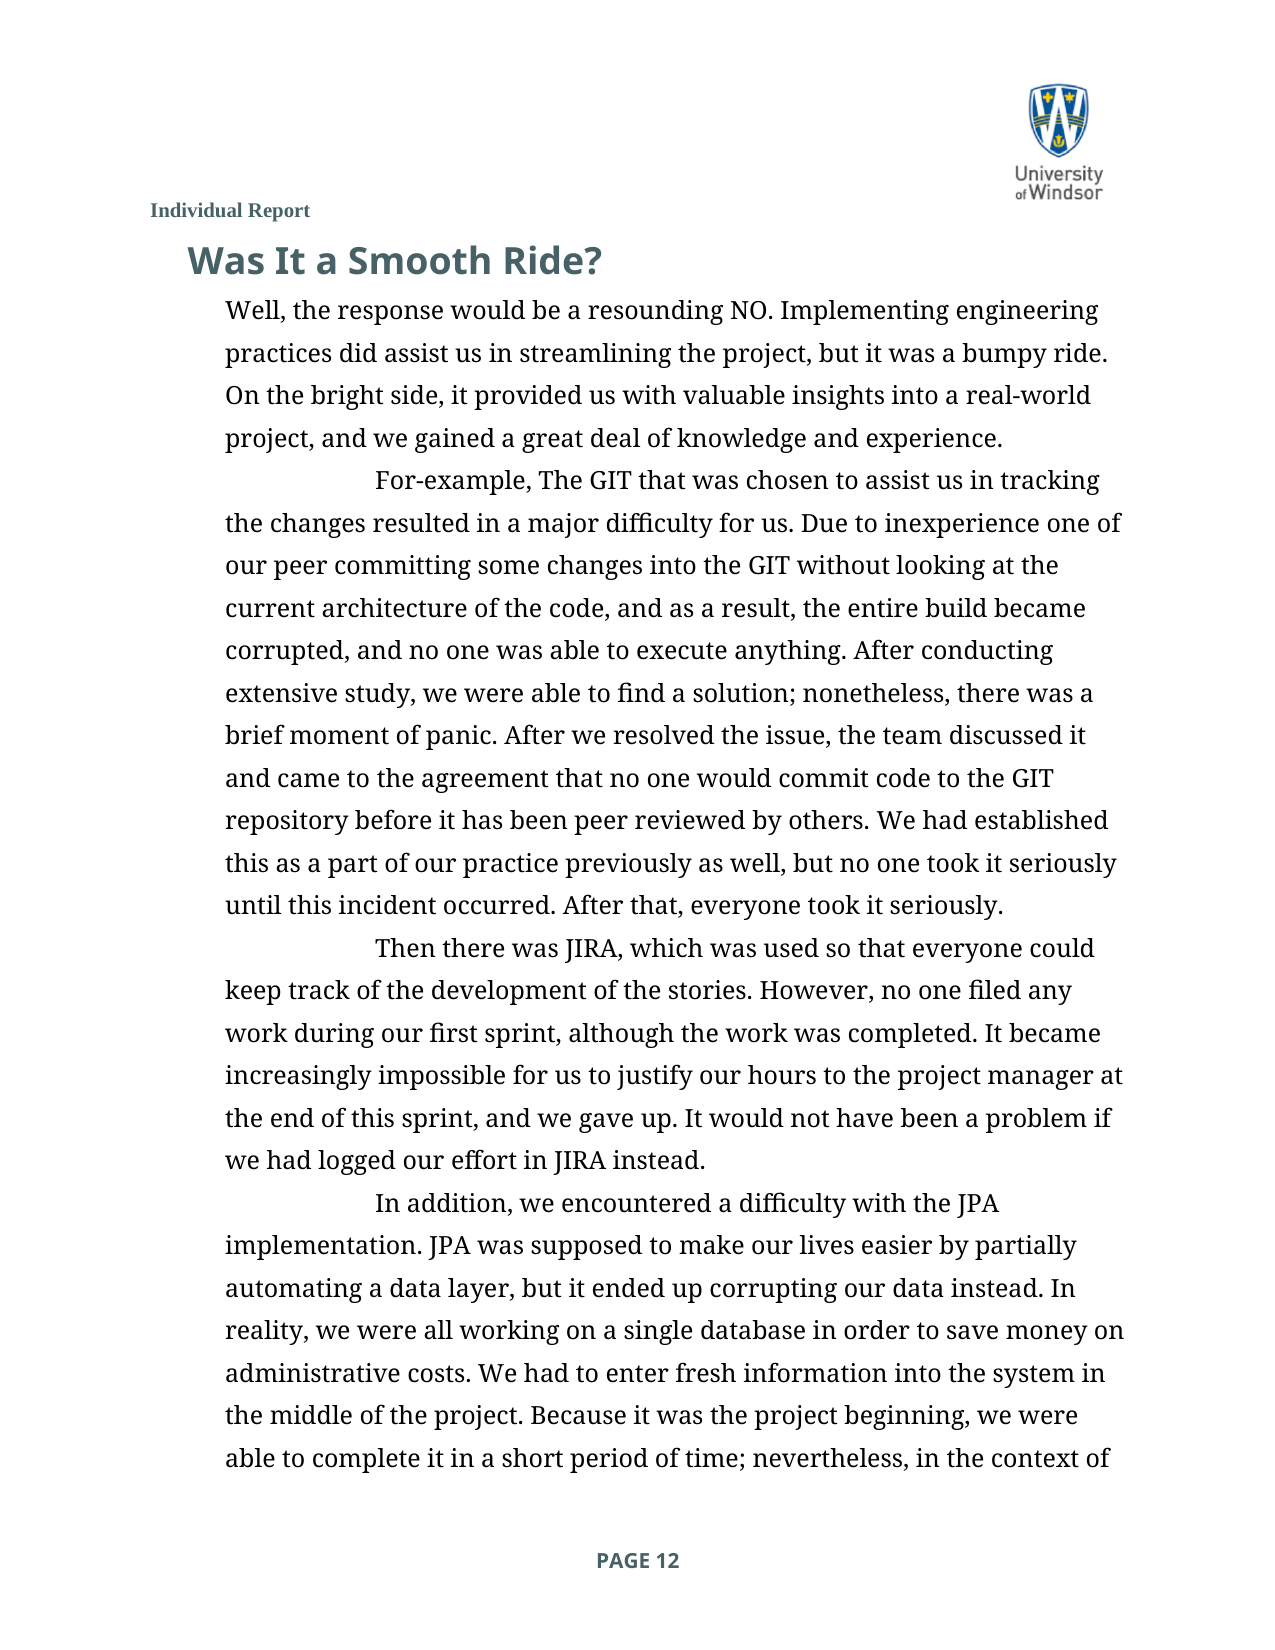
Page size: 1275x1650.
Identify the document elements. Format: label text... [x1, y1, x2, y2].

text Well, the response would be a resounding NO. Implementing engineering practices did assist us in streamlining the project, but it was a bumpy ride. On the bright side, it provided us with valuable insights into a real-world project, and we gained a great deal of knowledge and experience. [225, 293, 1125, 454]
text For-example, The GIT that was chosen to assist us in tracking the changes resulted in a major difficulty for us. Due to inexperience one of our peer committing some changes into the GIT without looking at the current architecture of the code, and as a result, the entire build became corrupted, and no one was able to execute anything. After conducting extensive study, we were able to find a solution; nonetheless, there was a brief moment of panic. After we resolved the issue, the team discussed it and came to the agreement that no one would commit code to the GIT repository before it has been peer reviewed by others. We had established this as a part of our practice previously as well, but no one took it seriously until this incident occurred. After that, everyone took it seriously. [225, 463, 1125, 922]
picture [1000, 75, 1125, 217]
subtitle Was It a Smooth Ride? [187, 234, 1125, 285]
text Then there was JIRA, which was used so that everyone could keep track of the development of the stories. However, no one filed any work during our first sprint, although the work was completed. It became increasingly impossible for us to justify our hours to the project manager at the end of this sprint, and we gave up. It would not have been a problem if we had logged our effort in JIRA instead. [225, 930, 1125, 1177]
